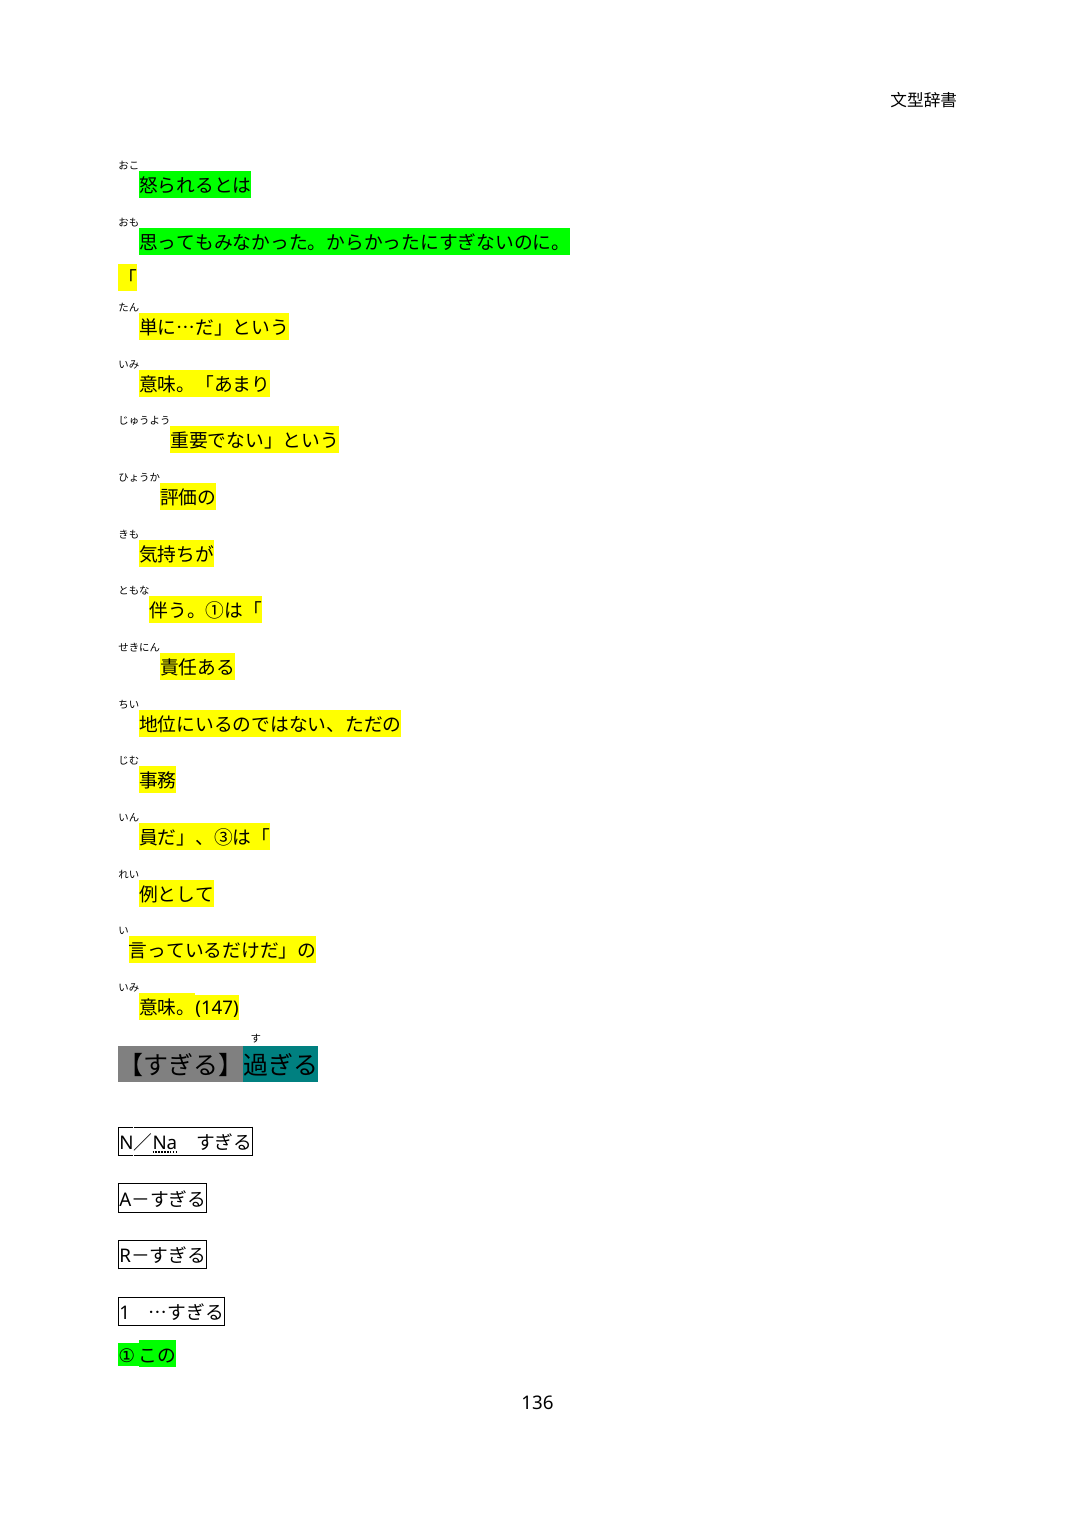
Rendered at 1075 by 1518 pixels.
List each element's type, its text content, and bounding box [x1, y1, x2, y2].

subtitle 【すぎる】ぎる [118, 1028, 957, 1085]
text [118, 150, 957, 1028]
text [118, 1085, 957, 1368]
